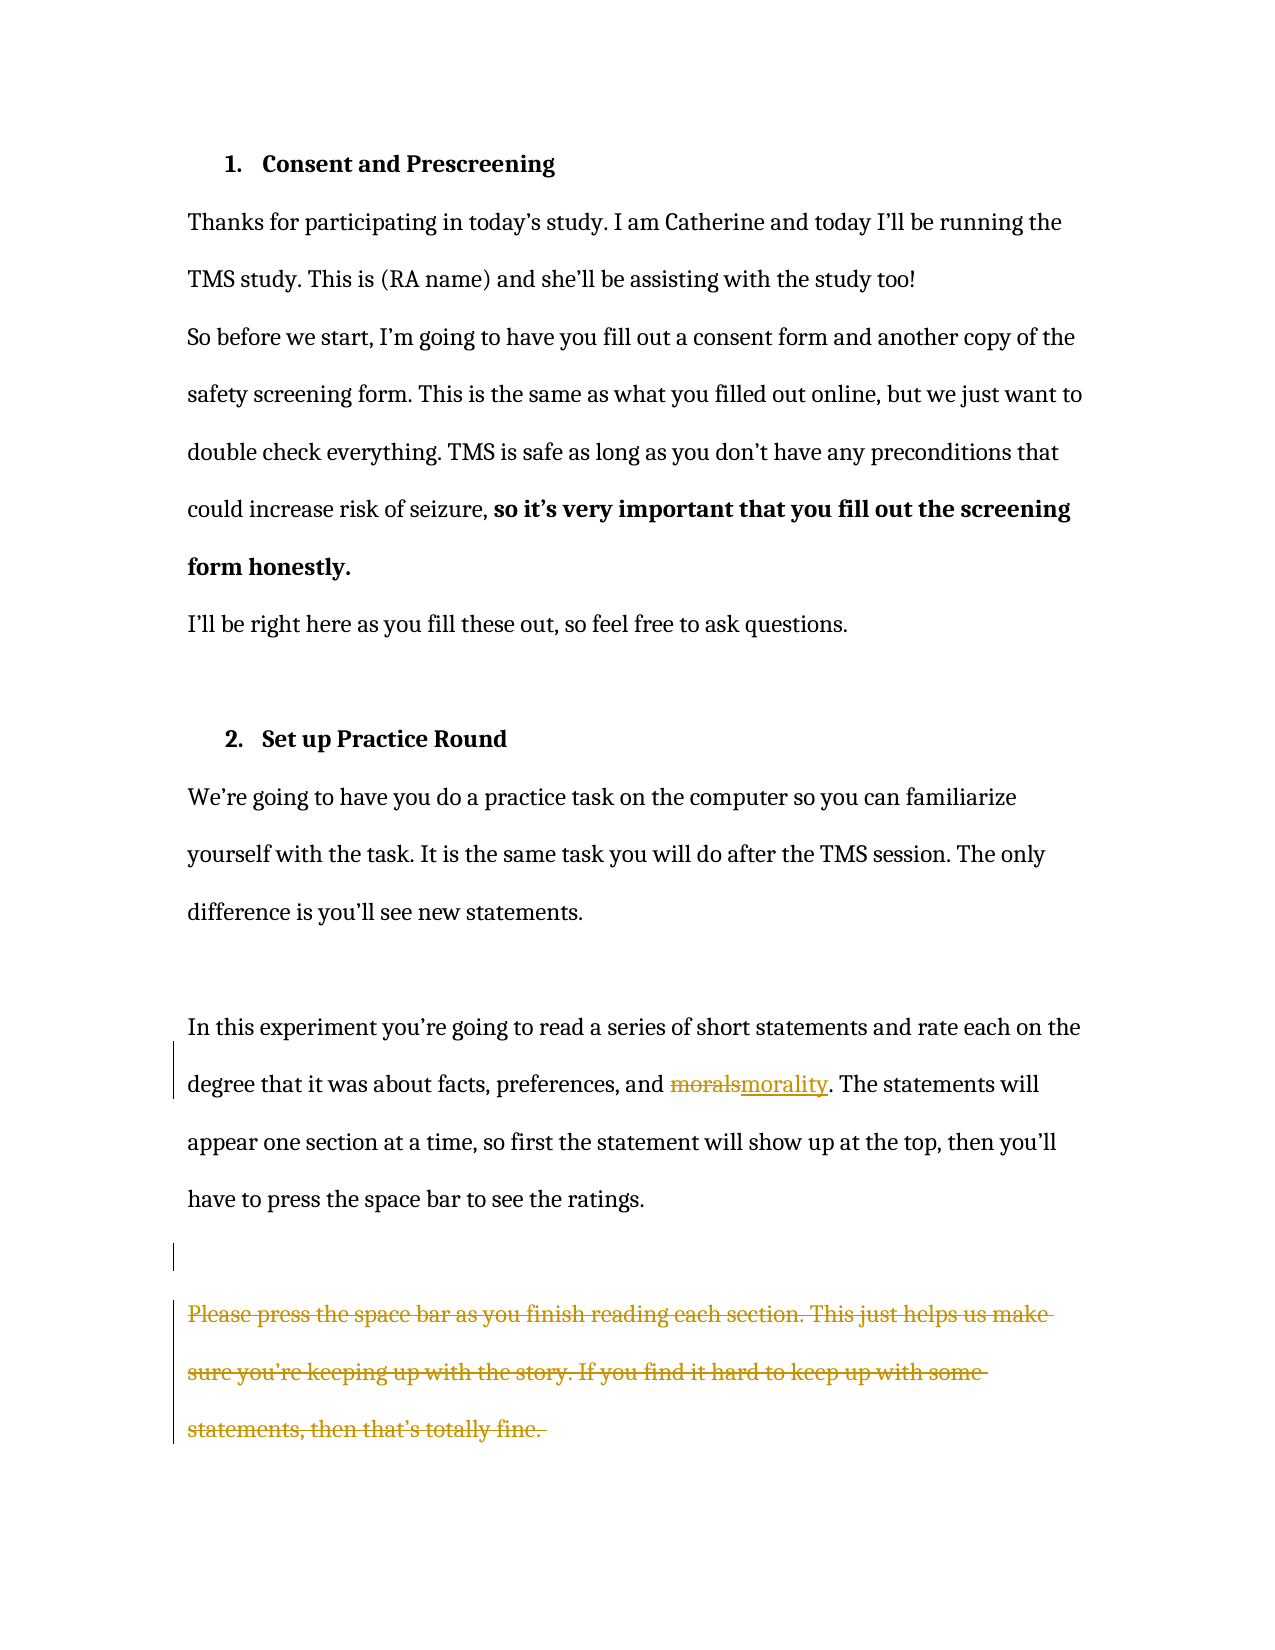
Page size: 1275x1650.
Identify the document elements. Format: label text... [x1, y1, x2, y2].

list Set up Practice Round [225, 725, 1087, 754]
list Consent and Prescreening [225, 150, 1087, 179]
text So before we start, I’m going to have you fill out a consent form and another copy of the safety screening form. This is the same as what you filled out online, but we just want to double check everything. TMS is safe as long as you don’t have any preconditions that could increase risk of seizure, so it’s very important that you fill out the screening form honestly. [187, 322, 1087, 581]
text I’ll be right here as you fill these out, so feel free to ask questions. [187, 610, 1087, 639]
text We’re going to have you do a practice task on the computer so you can familiarize yourself with the task. It is the same task you will do after the TMS session. The only difference is you’ll see new statements. [187, 782, 1087, 926]
text In this experiment you’re going to read a series of short statements and rate each on the degree that it was about facts, preferences, and . The statements will appear one section at a time, so first the statement will show up at the top, then you’ll have to press the space bar to see the ratings. [187, 1012, 1087, 1214]
text Thanks for participating in today’s study. I am Catherine and today I’ll be running the TMS study. This is (RA name) and she’ll be assisting with the study too! [187, 207, 1087, 294]
